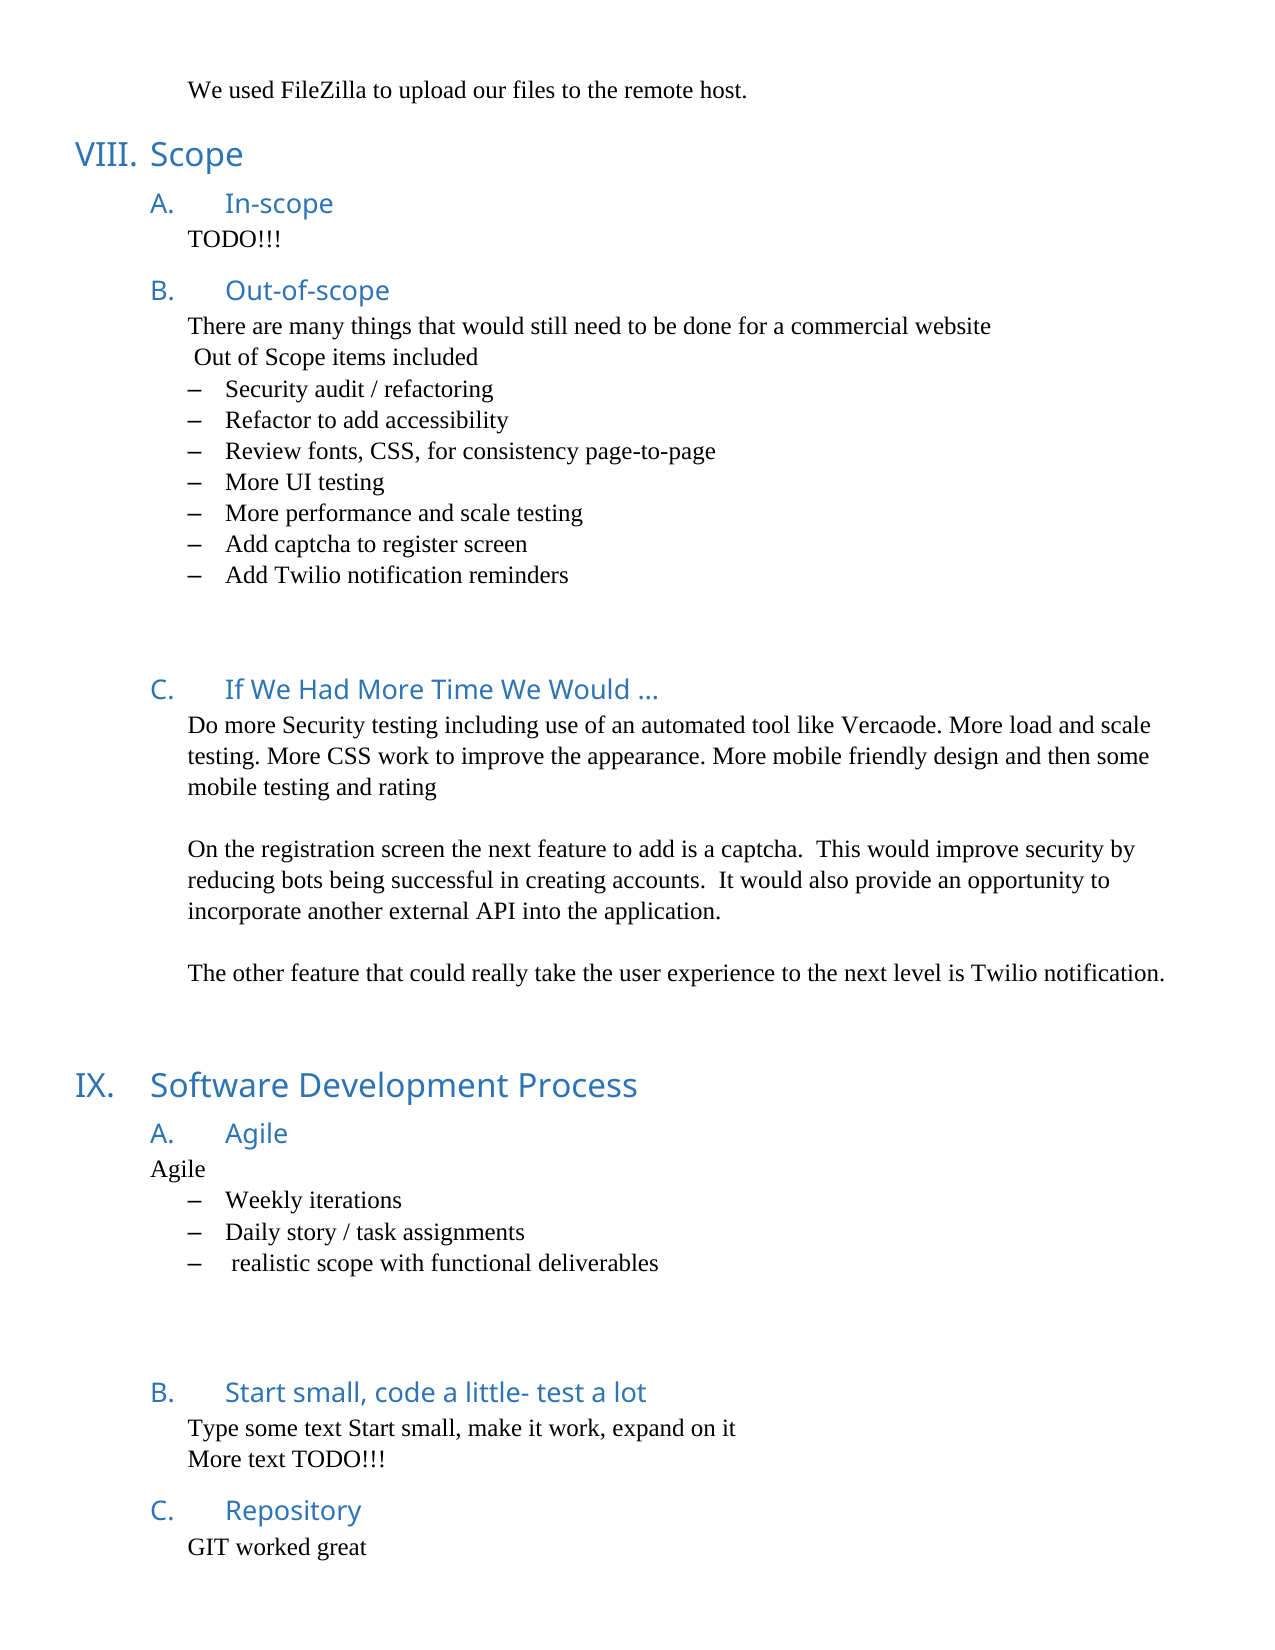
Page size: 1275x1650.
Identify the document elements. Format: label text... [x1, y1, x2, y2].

list More UI testing [187, 467, 1200, 496]
list Weekly iterations [187, 1185, 1200, 1214]
list Daily story / task assignments [187, 1216, 1200, 1245]
list More text TODO!!! [187, 1444, 1200, 1473]
list Out of Scope items included [187, 342, 1200, 371]
list Review fonts, CSS, for consistency page-to-page [187, 436, 1200, 465]
list realistic scope with functional deliverables [187, 1248, 1200, 1276]
subtitle Scope [75, 131, 1200, 176]
list We used FileZilla to upload our files to the remote host. [187, 75, 1200, 104]
subtitle If We Had More Time We Would … [150, 670, 1200, 707]
subtitle Start small, code a little- test a lot [150, 1373, 1200, 1410]
list There are many things that would still need to be done for a commercial website [187, 311, 1200, 340]
subtitle Out-of-scope [150, 272, 1200, 308]
list Security audit / refactoring [187, 373, 1200, 402]
subtitle Agile [150, 1114, 1200, 1151]
list TODO!!! [187, 224, 1200, 253]
list The other feature that could really take the user experience to the next level is Twilio notification. [187, 958, 1200, 987]
list Refactor to add accessibility [187, 405, 1200, 433]
list Add captcha to register screen [187, 529, 1200, 558]
list On the registration screen the next feature to add is a captcha. This would improve security by reducing bots being successful in creating accounts. It would also provide an opportunity to incorporate another external API into the application. [187, 834, 1200, 925]
list Agile [150, 1154, 1200, 1183]
list Type some text Start small, make it work, expand on it [187, 1413, 1200, 1442]
subtitle In-scope [150, 184, 1200, 221]
list GIT worked great [187, 1532, 1200, 1560]
list More performance and scale testing [187, 498, 1200, 527]
subtitle Software Development Process [75, 1061, 1200, 1107]
list Add Twilio notification reminders [187, 560, 1200, 589]
subtitle Repository [150, 1492, 1200, 1529]
list Do more Security testing including use of an automated tool like Vercaode. More load and scale testing. More CSS work to improve the appearance. More mobile friendly design and then some mobile testing and rating [187, 710, 1200, 801]
